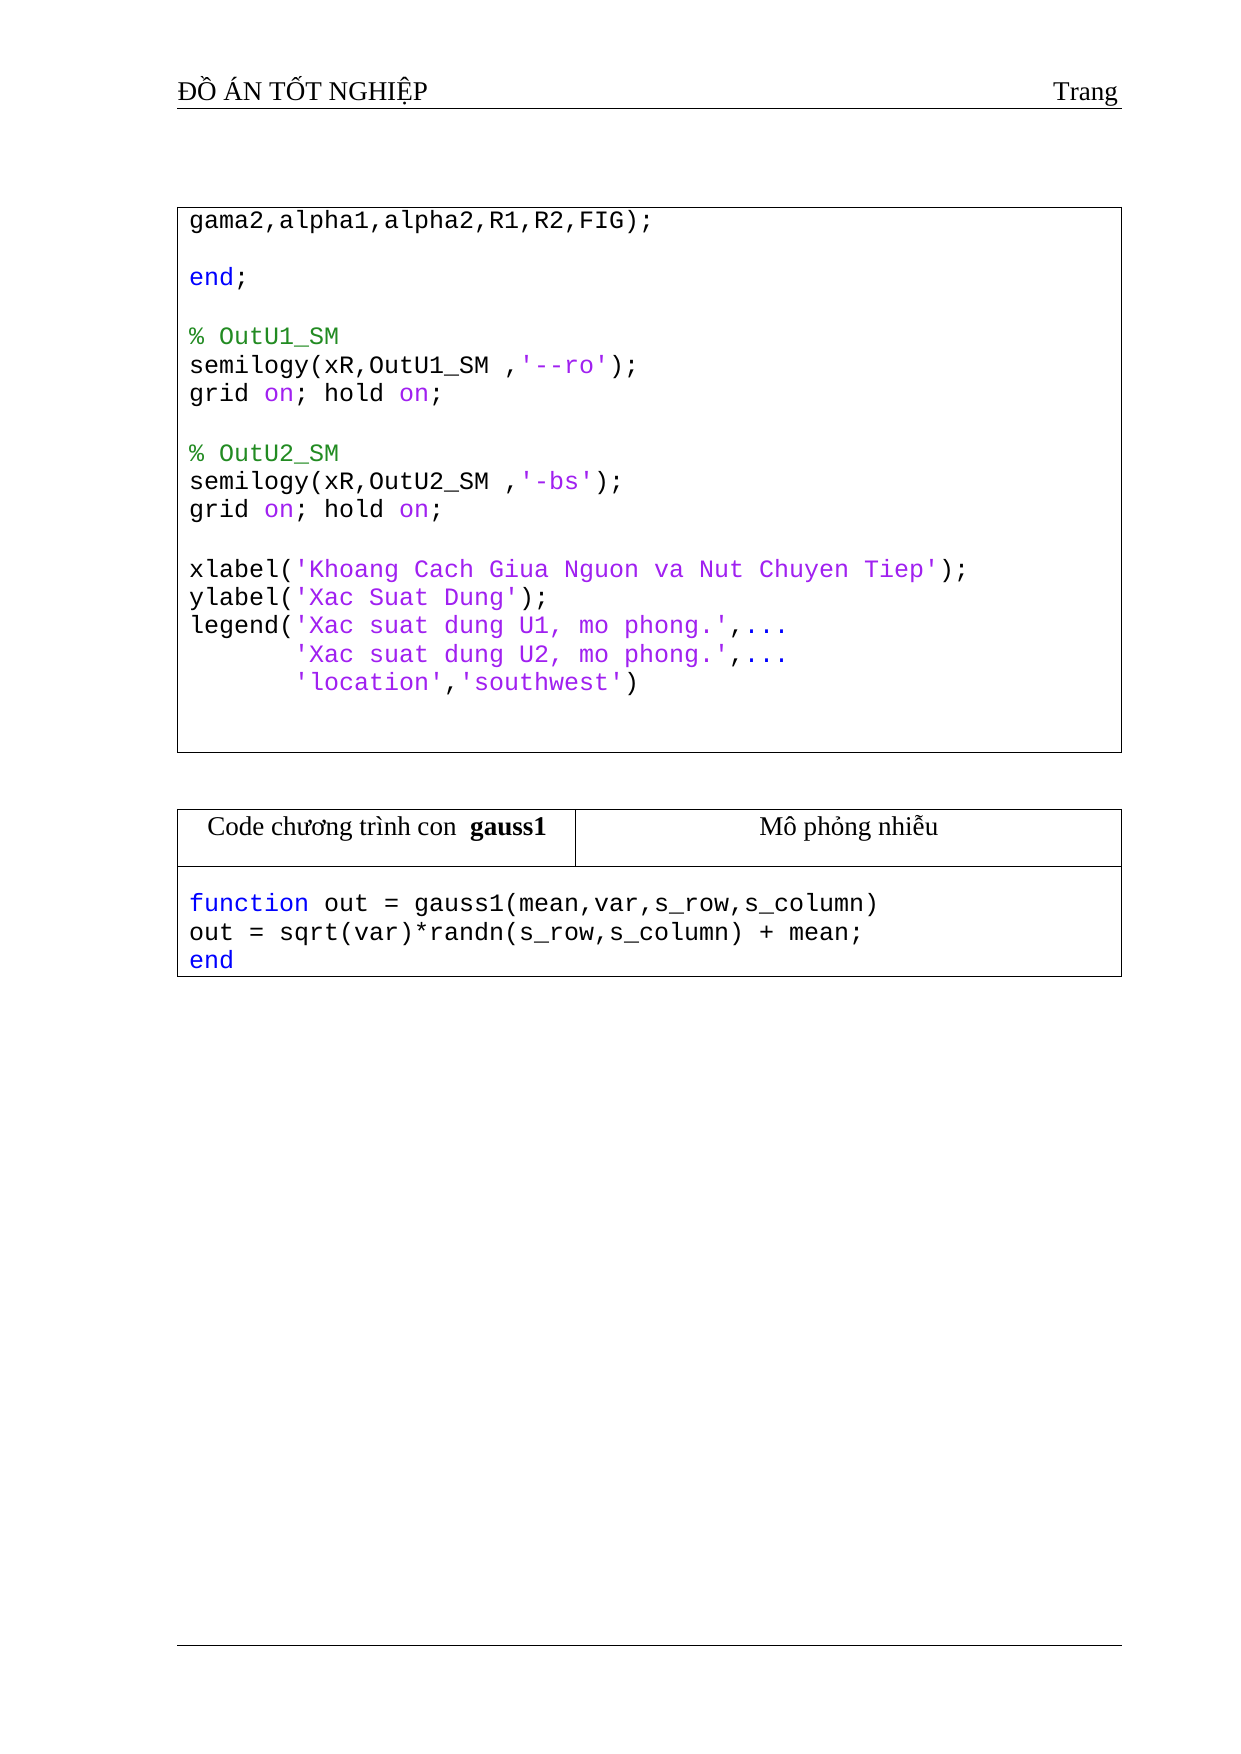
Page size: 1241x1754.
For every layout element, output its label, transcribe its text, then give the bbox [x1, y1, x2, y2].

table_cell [178, 208, 1121, 752]
table_header Mô phỏng nhiễu [576, 810, 1121, 866]
table_cell function out = gauss1(mean,var,s_row,s_column) out = sqrt(var)*randn(s_row,s_column) + mean; end [178, 867, 1121, 976]
table_header Code chương trình con gauss1 [178, 810, 575, 866]
